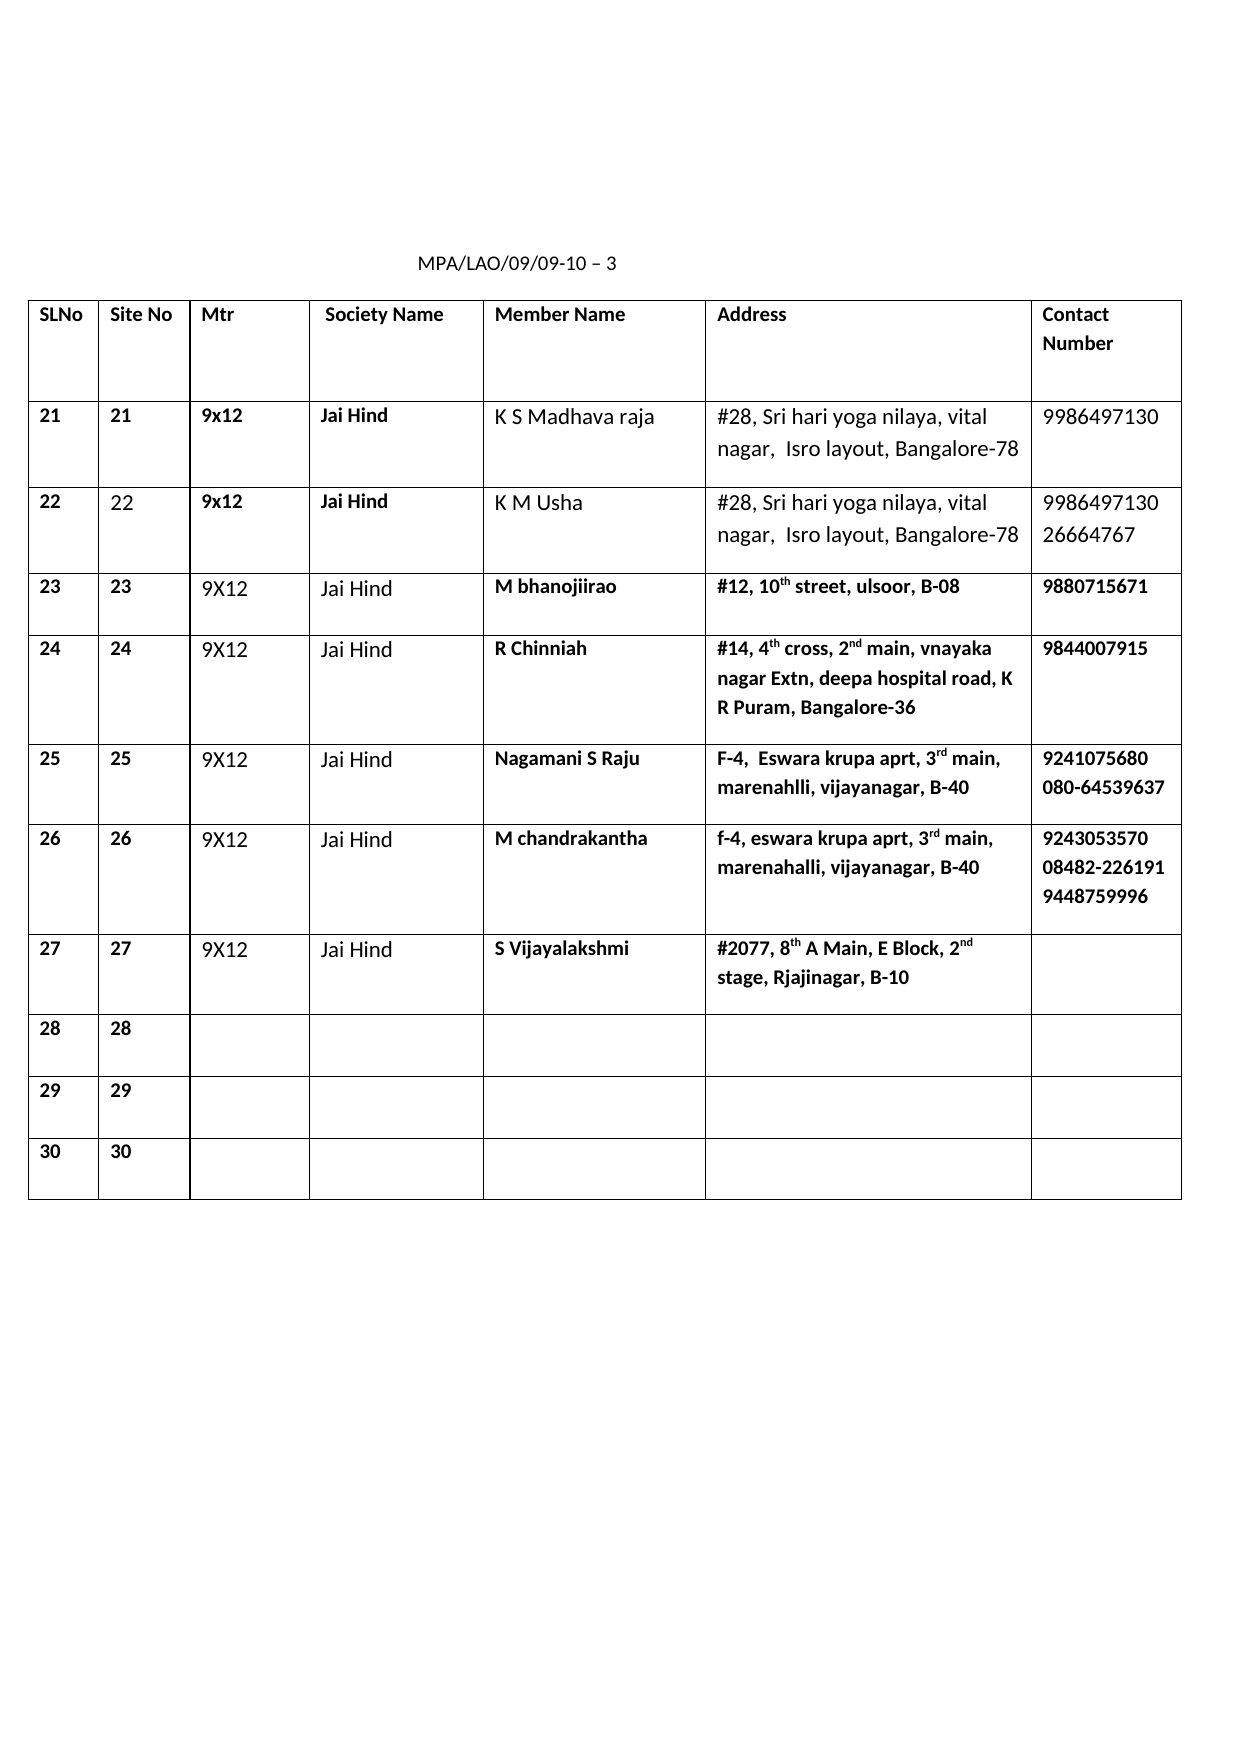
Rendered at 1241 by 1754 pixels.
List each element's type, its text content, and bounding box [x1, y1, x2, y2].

table_cell [310, 1015, 483, 1076]
table_cell S Vijayalakshmi [484, 935, 705, 1014]
table_cell [484, 1139, 705, 1199]
table_cell 24 [29, 636, 98, 744]
table_cell 9241075680 080-64539637 [1032, 745, 1181, 824]
table_cell Jai Hind [310, 745, 483, 824]
table_cell Jai Hind [310, 488, 483, 573]
table_cell [484, 1077, 705, 1138]
table_cell 30 [99, 1139, 189, 1199]
table_cell [1032, 1077, 1181, 1138]
table_cell #28, Sri hari yoga nilaya, vital nagar, Isro layout, Bangalore-78 [706, 488, 1031, 573]
table_header Site No [99, 301, 189, 401]
table_cell 21 [29, 402, 98, 487]
table_cell [1032, 1015, 1181, 1076]
table_cell 29 [99, 1077, 189, 1138]
table_cell 25 [99, 745, 189, 824]
table_cell [191, 1077, 309, 1138]
table_header Contact Number [1032, 301, 1181, 401]
table_cell 9880715671 [1032, 574, 1181, 634]
table_cell [1032, 1139, 1181, 1199]
table_cell [191, 1015, 309, 1076]
table_cell [706, 1139, 1031, 1199]
table_cell 30 [29, 1139, 98, 1199]
table_cell 22 [29, 488, 98, 573]
table_cell [310, 1139, 483, 1199]
table_cell 21 [99, 402, 189, 487]
table_cell Jai Hind [310, 402, 483, 487]
table_cell K M Usha [484, 488, 705, 573]
table_cell 9844007915 [1032, 636, 1181, 744]
table_cell 22 [99, 488, 189, 573]
table_cell M chandrakantha [484, 825, 705, 934]
table_cell [310, 1077, 483, 1138]
table_cell #12, 10th street, ulsoor, B-08 [706, 574, 1031, 634]
table_cell [191, 1139, 309, 1199]
table_header SLNo [29, 301, 98, 401]
table_cell f-4, eswara krupa aprt, 3rd main, marenahalli, vijayanagar, B-40 [706, 825, 1031, 934]
table_cell 28 [99, 1015, 189, 1076]
table_cell 9X12 [191, 636, 309, 744]
table_cell [1032, 935, 1181, 1014]
text MPA/LAO/09/09-10 – 3 [150, 250, 1090, 275]
table_cell [484, 1015, 705, 1076]
table_cell 9x12 [191, 488, 309, 573]
table_cell 29 [29, 1077, 98, 1138]
table_cell R Chinniah [484, 636, 705, 744]
table_cell 9X12 [191, 574, 309, 634]
table_cell 26 [29, 825, 98, 934]
table_cell 9X12 [191, 825, 309, 934]
table_header Mtr [191, 301, 309, 401]
table_cell 9986497130 26664767 [1032, 488, 1181, 573]
table_cell 27 [99, 935, 189, 1014]
table_cell Jai Hind [310, 825, 483, 934]
table_cell 25 [29, 745, 98, 824]
table_cell 9x12 [191, 402, 309, 487]
table_cell Jai Hind [310, 935, 483, 1014]
table_cell 9986497130 [1032, 402, 1181, 487]
table_header Address [706, 301, 1031, 401]
table_cell 23 [29, 574, 98, 634]
table_cell Jai Hind [310, 574, 483, 634]
table_cell M bhanojiirao [484, 574, 705, 634]
table_cell 9X12 [191, 745, 309, 824]
table_cell Jai Hind [310, 636, 483, 744]
table_cell 24 [99, 636, 189, 744]
table_cell #14, 4th cross, 2nd main, vnayaka nagar Extn, deepa hospital road, K R Puram, Bangalore-36 [706, 636, 1031, 744]
table_cell #2077, 8th A Main, E Block, 2nd stage, Rjajinagar, B-10 [706, 935, 1031, 1014]
table_cell [706, 1015, 1031, 1076]
table_cell F-4, Eswara krupa aprt, 3rd main, marenahlli, vijayanagar, B-40 [706, 745, 1031, 824]
table_cell 28 [29, 1015, 98, 1076]
table_cell 26 [99, 825, 189, 934]
table_cell #28, Sri hari yoga nilaya, vital nagar, Isro layout, Bangalore-78 [706, 402, 1031, 487]
table_cell K S Madhava raja [484, 402, 705, 487]
table_cell 9X12 [191, 935, 309, 1014]
table_header Member Name [484, 301, 705, 401]
table_cell Nagamani S Raju [484, 745, 705, 824]
table_cell 27 [29, 935, 98, 1014]
table_cell 23 [99, 574, 189, 634]
table_cell 9243053570 08482-226191 9448759996 [1032, 825, 1181, 934]
table_cell [706, 1077, 1031, 1138]
table_header Society Name [310, 301, 483, 401]
